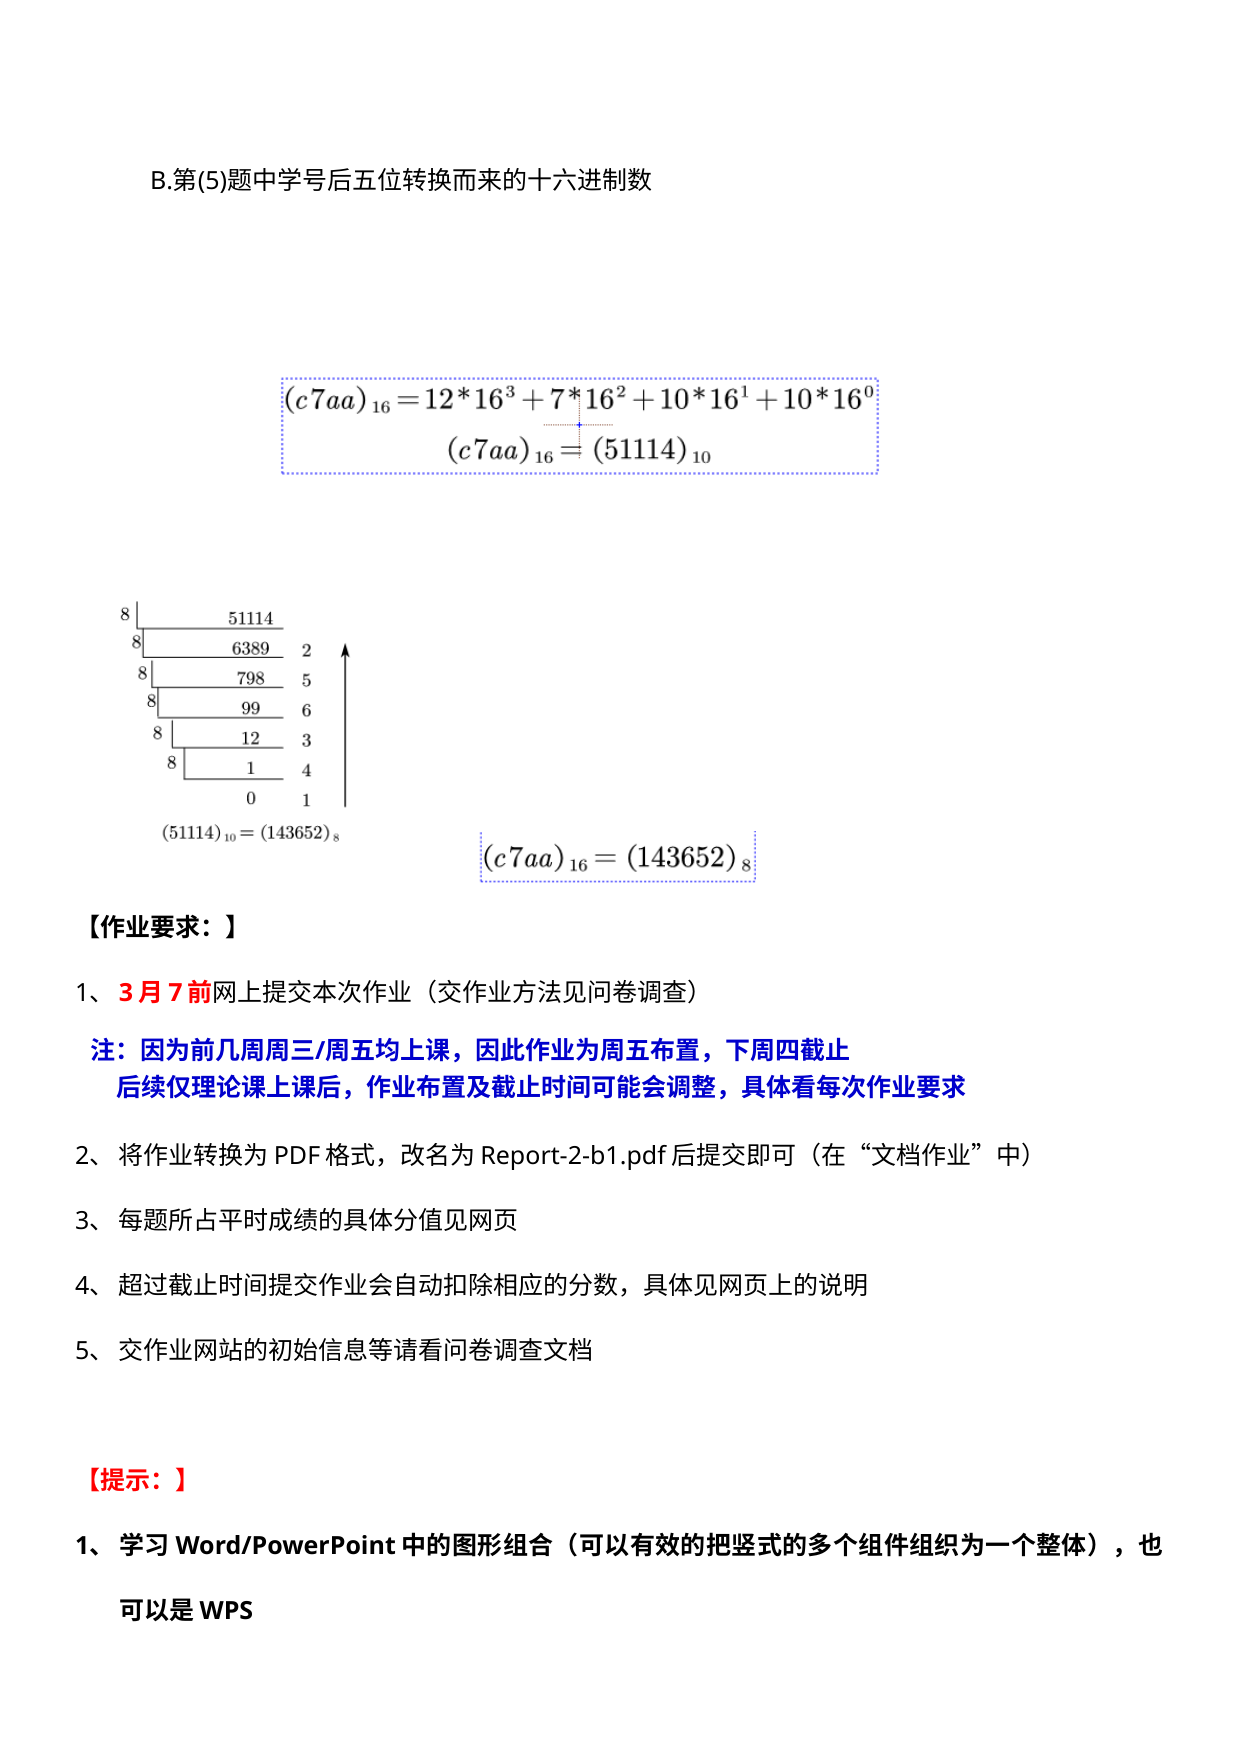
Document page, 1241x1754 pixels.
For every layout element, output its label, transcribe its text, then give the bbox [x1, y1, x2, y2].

list 交作业网站的初始信息等请看问卷调查文档 [75, 1316, 1165, 1381]
list 每题所占平时成绩的具体分值见网页 [75, 1186, 1165, 1251]
text 【作业要求：】 [75, 893, 1165, 958]
text B.第(5)题中学号后五位转换而来的十六进制数 [150, 146, 1165, 211]
picture [176, 278, 1018, 552]
list 超过截止时间提交作业会自动扣除相应的分数，具体见网页上的说明 [75, 1251, 1165, 1316]
text 【提示：】 [75, 1446, 1165, 1511]
list 学习Word/PowerPoint中的图形组合（可以有效的把竖式的多个组件组织为一个整体），也可以是WPS [75, 1511, 1165, 1641]
picture [75, 568, 779, 892]
list 3月7前网上提交本次作业（交作业方法见问卷调查） [75, 958, 1165, 1023]
list 将作业转换为PDF格式，改名为Report-2-b1.pdf后提交即可（在“文档作业”中） [75, 1121, 1165, 1186]
